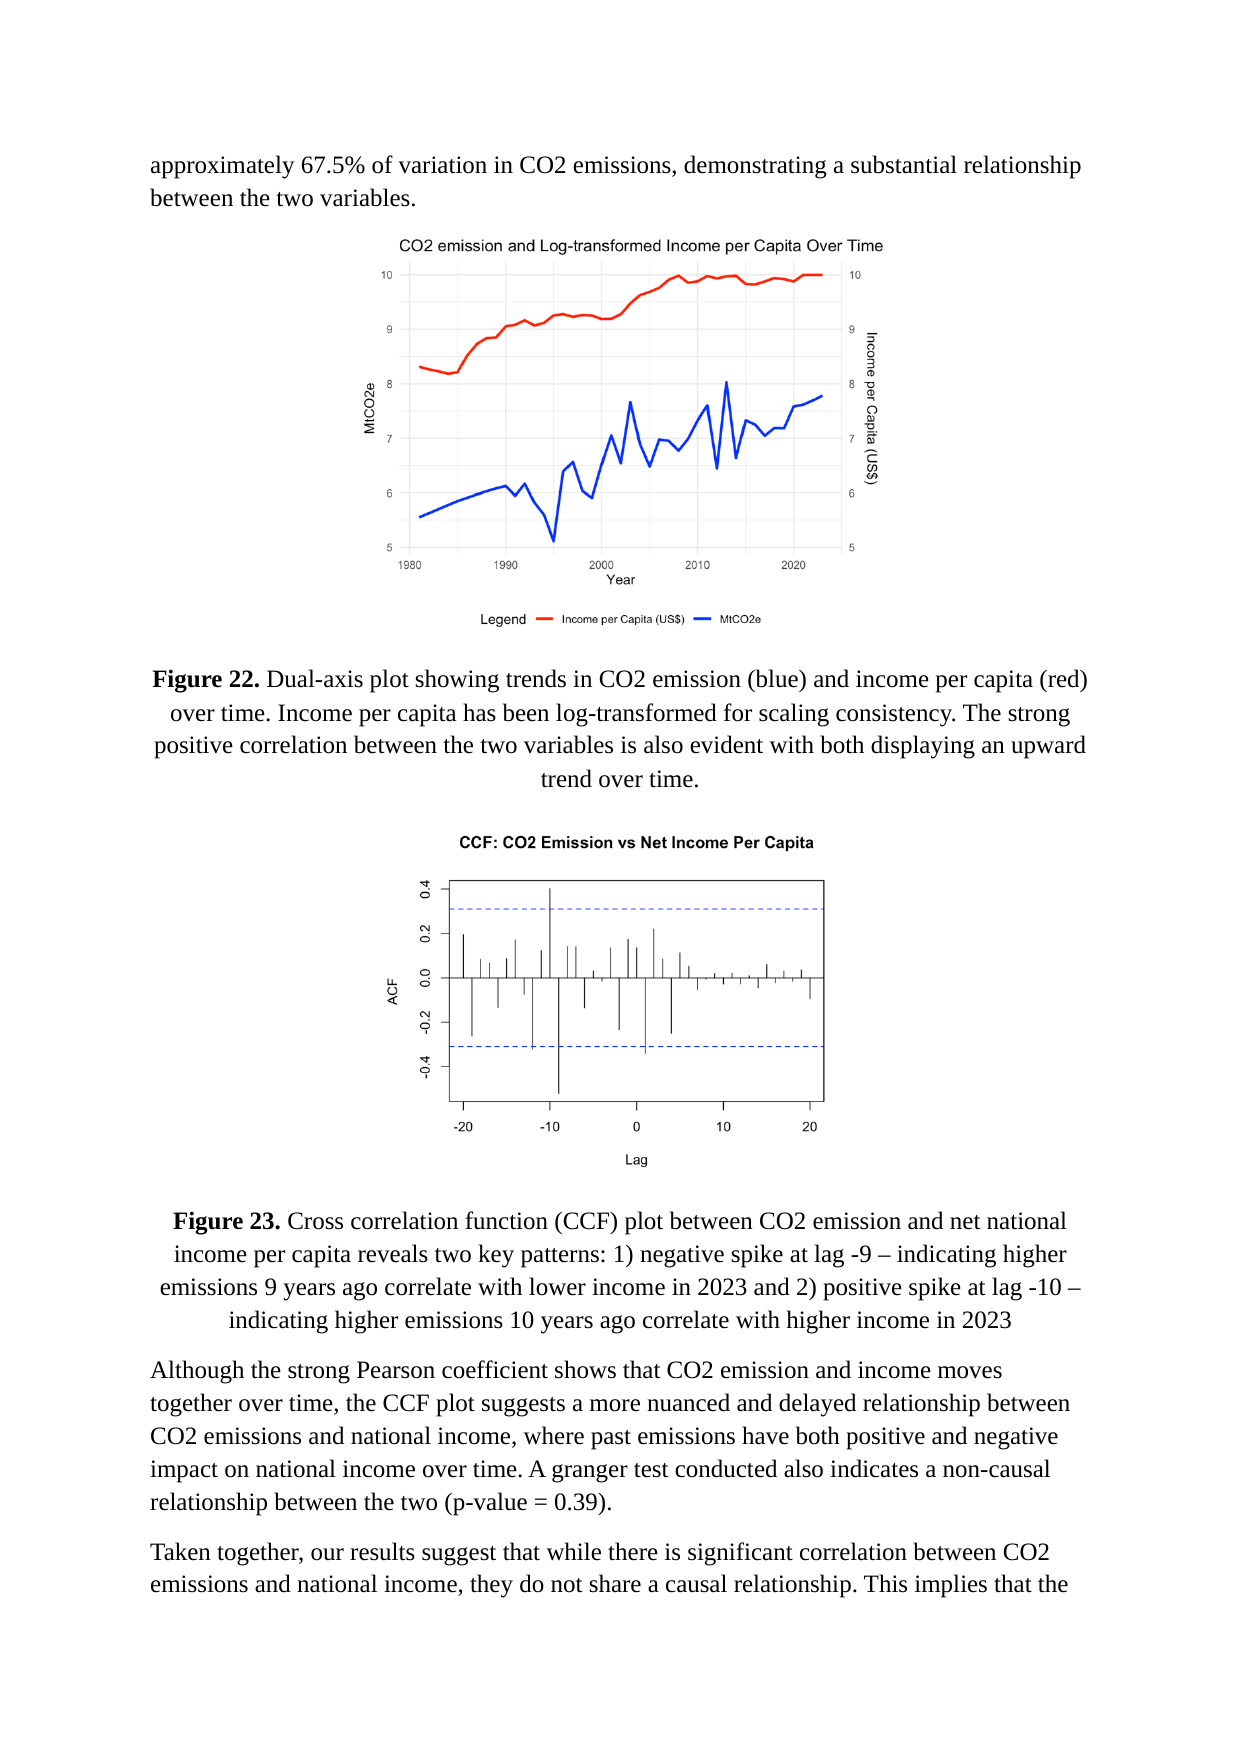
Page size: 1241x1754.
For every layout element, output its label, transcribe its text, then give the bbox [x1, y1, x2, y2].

text Figure 22. Dual-axis plot showing trends in CO2 emission (blue) and income per capita (red) over time. Income per capita has been log-transformed for scaling consistency. The strong positive correlation between the two variables is also evident with both displaying an upward trend over time. [150, 664, 1090, 792]
picture [382, 813, 858, 1185]
text Although the strong Pearson coefficient shows that CO2 emission and income moves together over time, the CCF plot suggests a more nuanced and delayed relationship between CO2 emissions and national income, where past emissions have both positive and negative impact on national income over time. A granger test conducted also indicates a non-causal relationship between the two (p-value = 0.39). [150, 1355, 1090, 1516]
text Figure 23. Cross correlation function (CCF) plot between CO2 emission and net national income per capita reveals two key patterns: 1) negative spike at lag -9 – indicating higher emissions 9 years ago correlate with lower income in 2023 and 2) positive spike at lag -10 – indicating higher emissions 10 years ago correlate with higher income in 2023 [150, 1206, 1090, 1334]
picture [357, 232, 883, 643]
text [150, 1537, 1090, 1598]
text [150, 150, 1090, 212]
